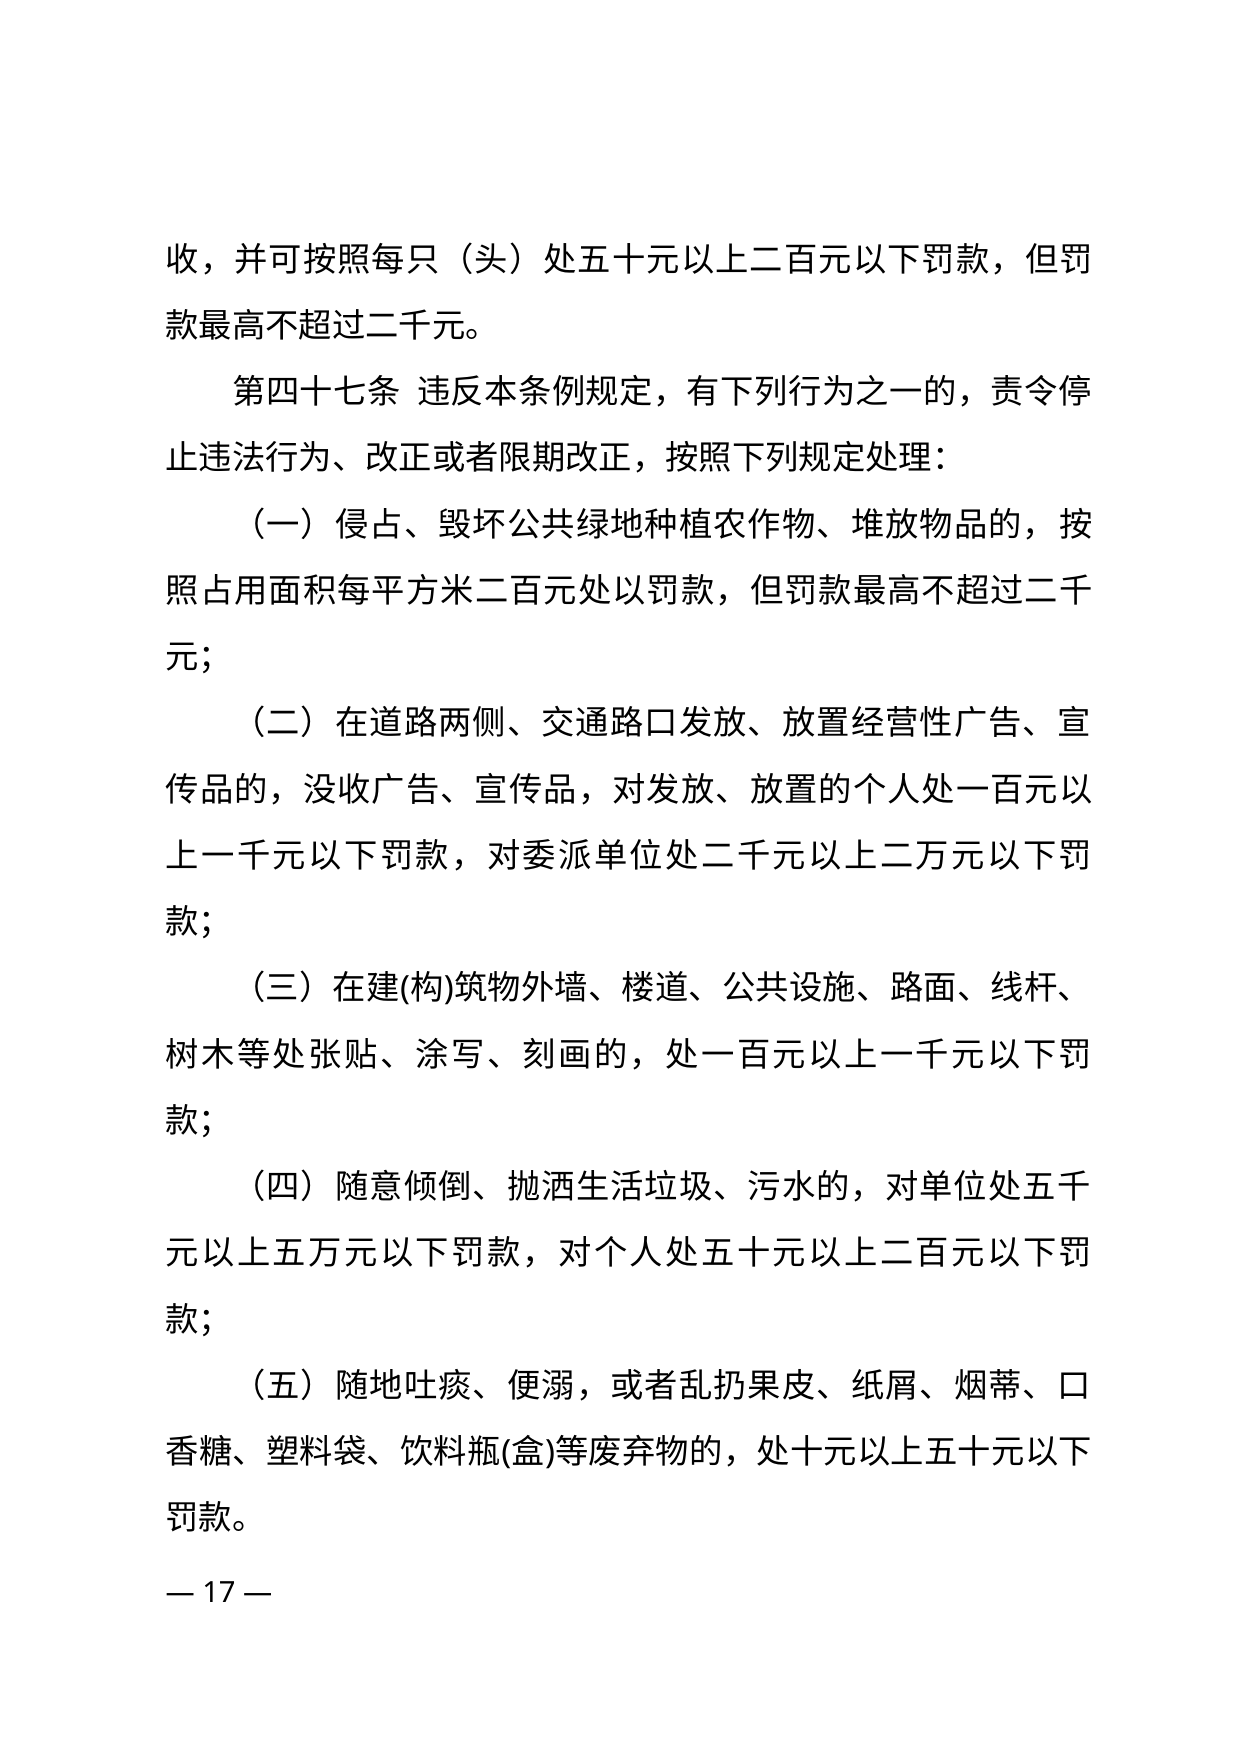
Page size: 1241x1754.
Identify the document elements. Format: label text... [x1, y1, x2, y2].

text （四）随意倾倒、抛洒生活垃圾、污水的，对单位处五千元以上五万元以下罚款，对个人处五十元以上二百元以下罚款； [165, 1151, 1093, 1349]
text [165, 223, 1093, 356]
text 第四十七条 违反本条例规定，有下列行为之一的，责令停止违法行为、改正或者限期改正，按照下列规定处理： [165, 356, 1093, 488]
text （一）侵占、毁坏公共绿地种植农作物、堆放物品的，按照占用面积每平方米二百元处以罚款，但罚款最高不超过二千元； [165, 488, 1093, 687]
text （二）在道路两侧、交通路口发放、放置经营性广告、宣传品的，没收广告、宣传品，对发放、放置的个人处一百元以上一千元以下罚款，对委派单位处二千元以上二万元以下罚款； [165, 687, 1093, 952]
text （三）在建(构)筑物外墙、楼道、公共设施、路面、线杆、树木等处张贴、涂写、刻画的，处一百元以上一千元以下罚款； [165, 952, 1093, 1151]
text （五）随地吐痰、便溺，或者乱扔果皮、纸屑、烟蒂、口香糖、塑料袋、饮料瓶(盒)等废弃物的，处十元以上五十元以下罚款。 [165, 1349, 1093, 1548]
